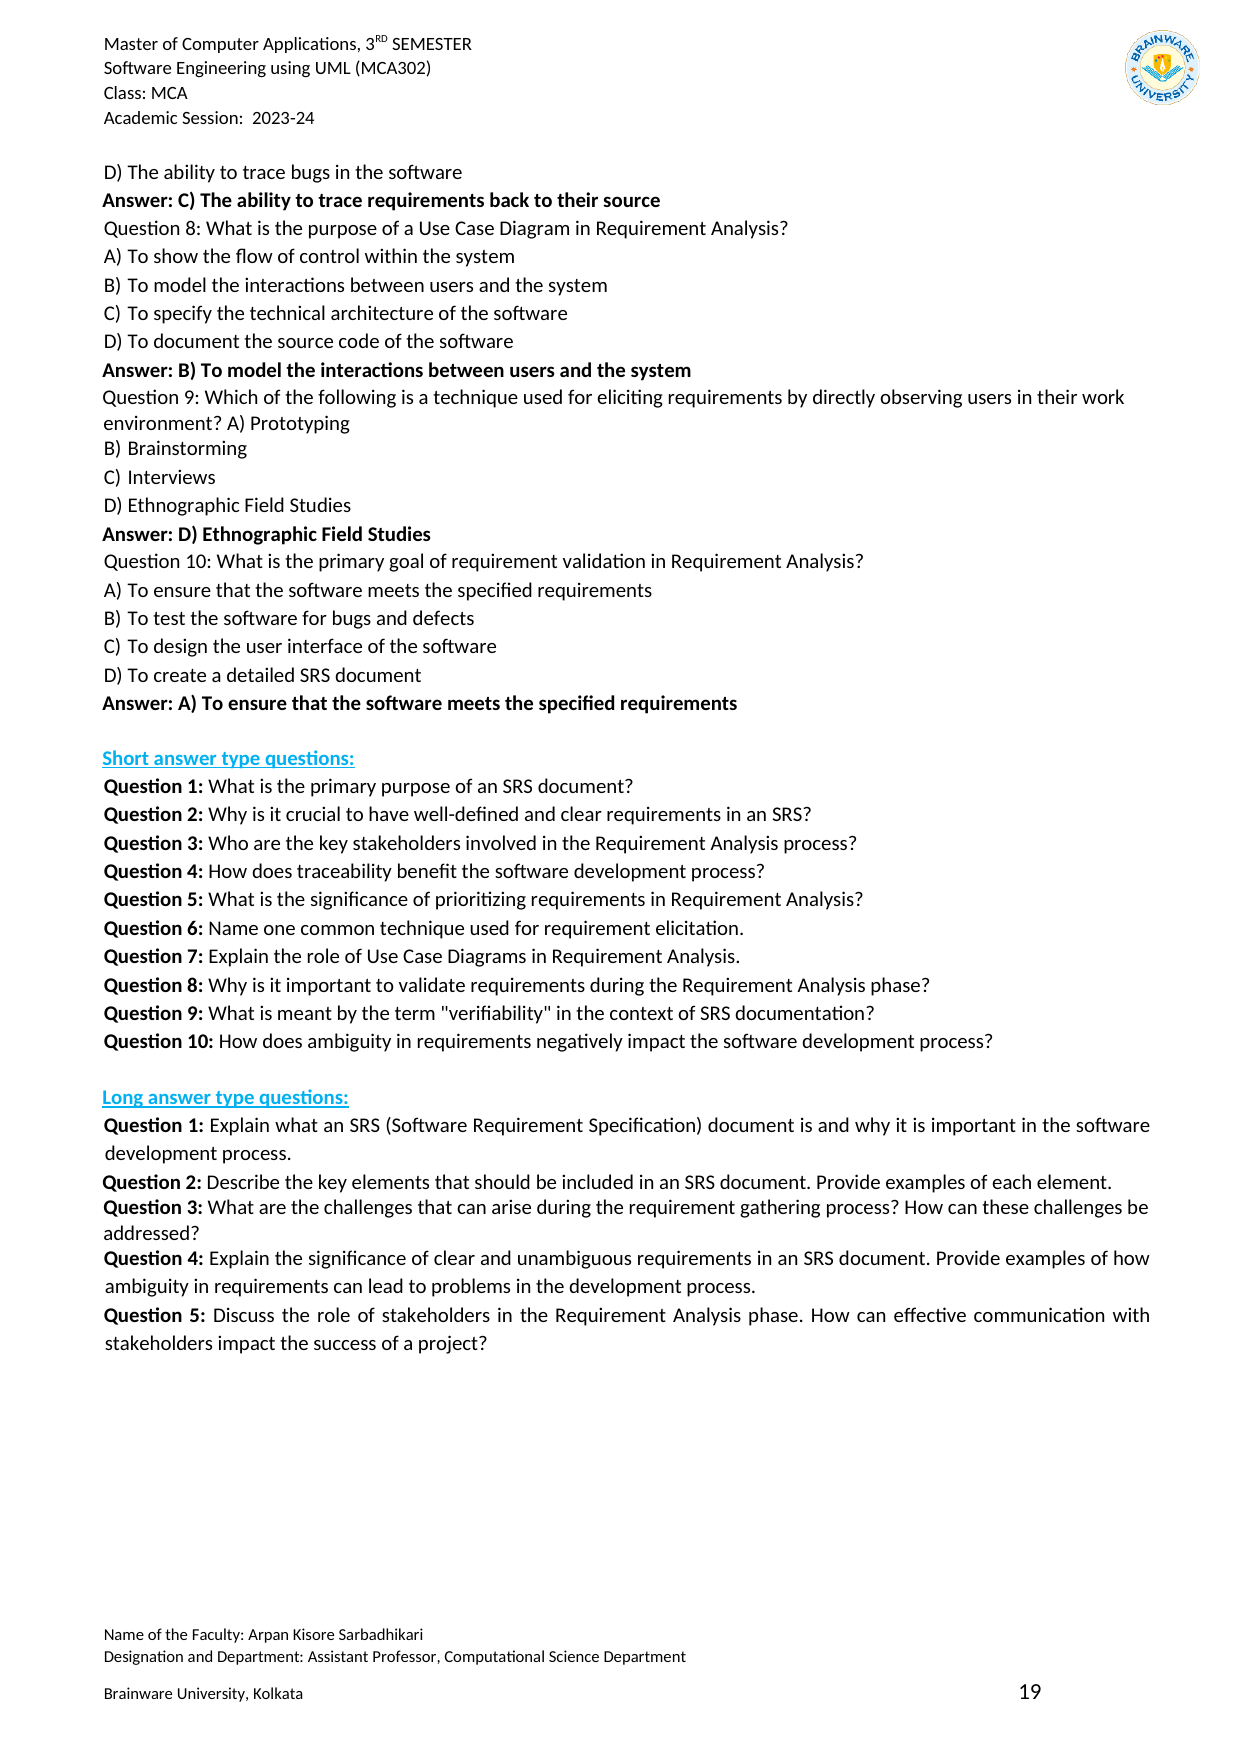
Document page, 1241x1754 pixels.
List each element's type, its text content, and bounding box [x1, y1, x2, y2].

subtitle Answer: A) To ensure that the software meets the specified requirements [102, 691, 1153, 716]
text Question 8: Why is it important to validate requirements during the Requirement Analysis phase? [103, 972, 1152, 997]
text Question 5: Discuss the role of stakeholders in the Requirement Analysis phase. How can effective communication with stakeholders impact the success of a project? [103, 1302, 1152, 1356]
text Question 8: What is the purpose of a Use Case Diagram in Requirement Analysis? [103, 215, 1152, 240]
subtitle Answer: C) The ability to trace requirements back to their source [102, 187, 1153, 213]
list The ability to trace bugs in the software [103, 159, 1152, 184]
text Question 2: Why is it crucial to have well-defined and clear requirements in an SRS? [103, 801, 1152, 827]
text Short answer type questions: [102, 745, 1153, 771]
subtitle Answer: D) Ethnographic Field Studies [102, 521, 1153, 546]
text Question 1: What is the primary purpose of an SRS document? [103, 773, 1152, 798]
text Question 9: Which of the following is a technique used for eliciting requirements by directly observing users in their work environment? A) Prototyping [102, 384, 1127, 435]
list To ensure that the software meets the specified requirements [103, 577, 1152, 602]
list Ethnographic Field Studies [103, 492, 1152, 518]
subtitle Answer: B) To model the interactions between users and the system [102, 357, 1153, 382]
text Question 4: Explain the significance of clear and unambiguous requirements in an SRS document. Provide examples of how ambiguity in requirements can lead to problems in the development process. [103, 1245, 1152, 1299]
text Long answer type questions: [102, 1084, 1153, 1110]
text Question 4: How does traceability benefit the software development process? [103, 858, 1152, 883]
list To document the source code of the software [103, 329, 1152, 354]
list To create a detailed SRS document [103, 662, 1152, 687]
list To show the flow of control within the system [103, 243, 1152, 269]
list Brainstorming [103, 436, 1152, 461]
text Question 2: Describe the key elements that should be included in an SRS document. Provide examples of each element. Question 3: What are the challenges that can arise during the requirement gathering process? How can these challenges be addressed? [102, 1169, 1153, 1245]
list Interviews [103, 464, 1152, 489]
text Question 1: Explain what an SRS (Software Requirement Specification) document is and why it is important in the software development process. [103, 1112, 1152, 1166]
text Question 5: What is the significance of prioritizing requirements in Requirement Analysis? [103, 887, 1152, 912]
text Question 10: How does ambiguity in requirements negatively impact the software development process? [103, 1029, 1152, 1054]
text Question 10: What is the primary goal of requirement validation in Requirement Analysis? [103, 548, 1152, 574]
list To model the interactions between users and the system [103, 272, 1152, 297]
text Question 6: Name one common technique used for requirement elicitation. [103, 915, 1152, 940]
list To specify the technical architecture of the software [103, 300, 1152, 326]
text Question 3: Who are the key stakeholders involved in the Requirement Analysis process? [103, 830, 1152, 855]
text Question 9: What is meant by the term "verifiability" in the context of SRS documentation? [103, 1000, 1152, 1026]
list To test the software for bugs and defects [103, 605, 1152, 631]
picture [1124, 29, 1200, 105]
text Question 7: Explain the role of Use Case Diagrams in Requirement Analysis. [103, 943, 1152, 969]
list To design the user interface of the software [103, 634, 1152, 659]
